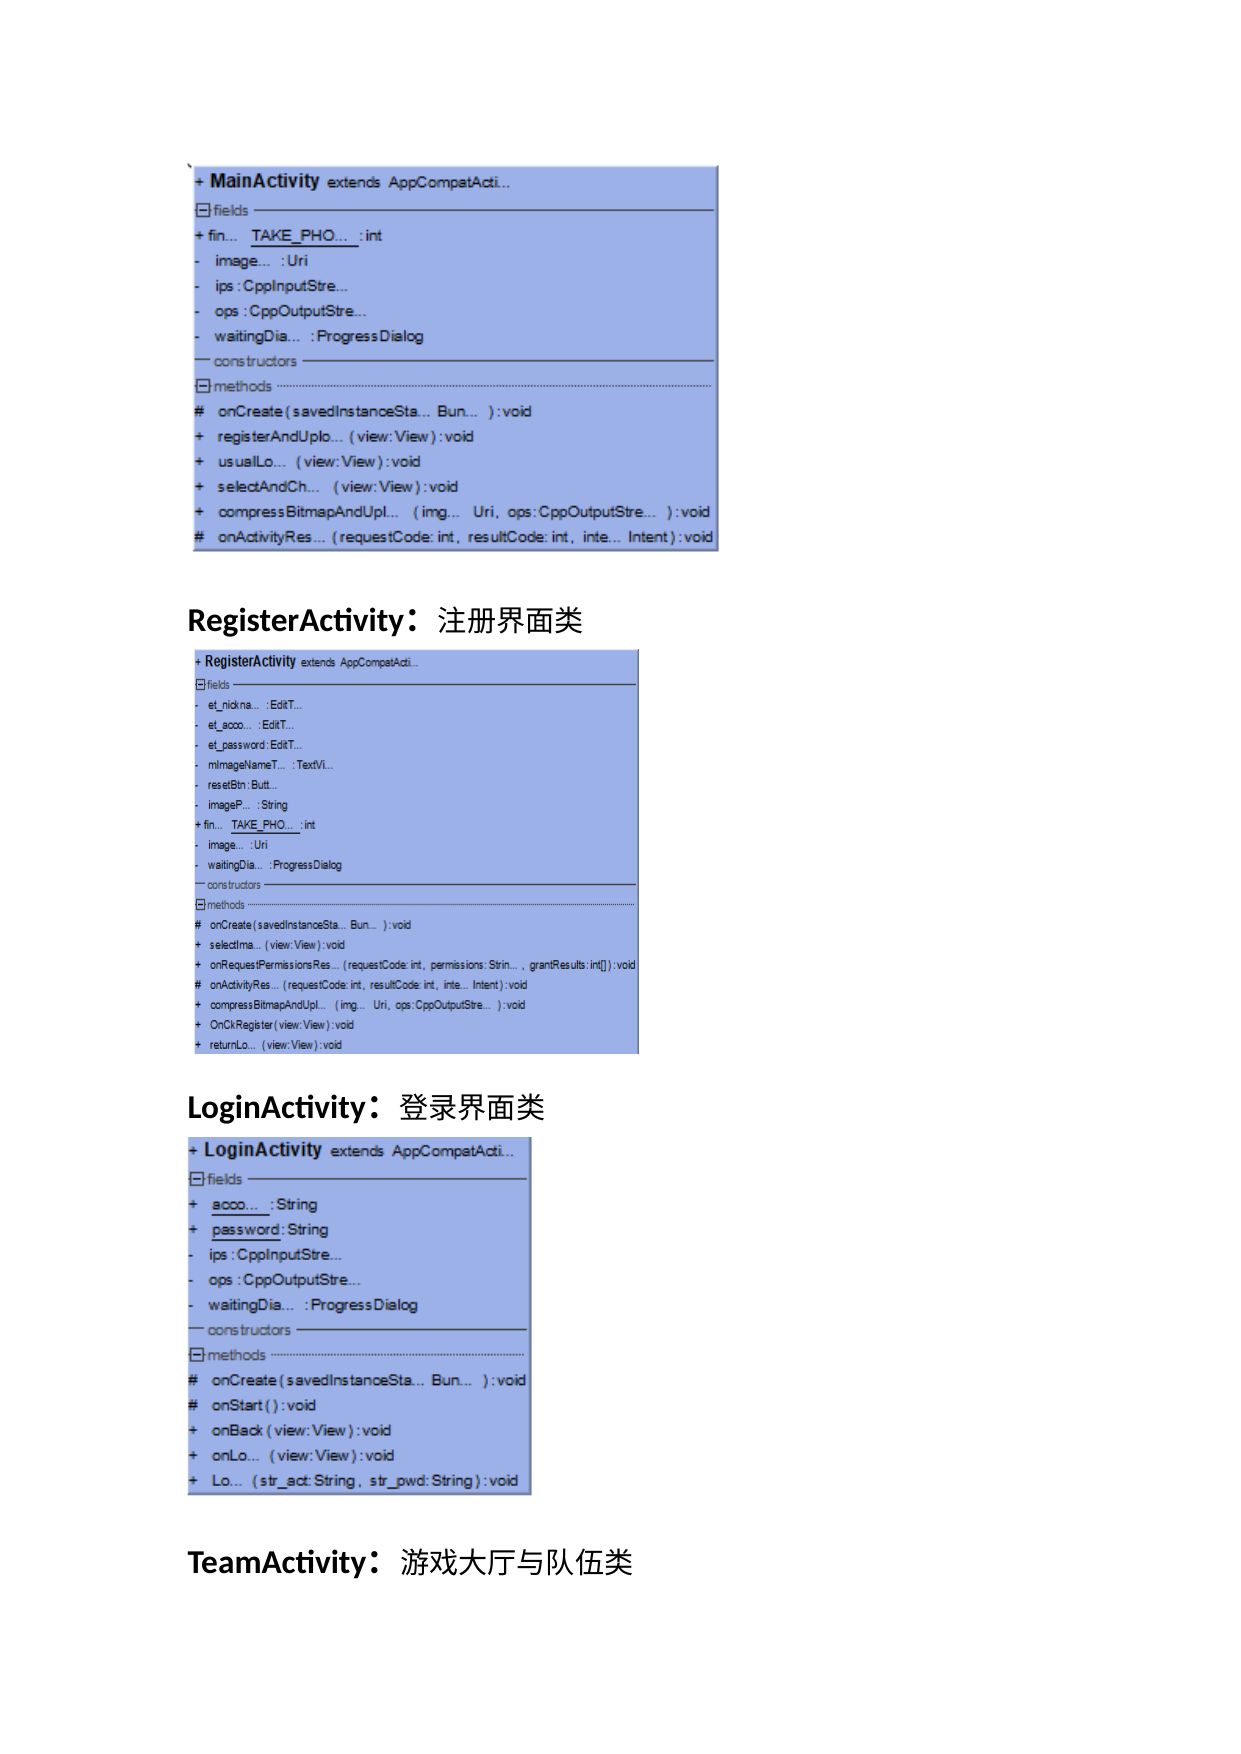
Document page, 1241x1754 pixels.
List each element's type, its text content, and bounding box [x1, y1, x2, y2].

text RegisterActivity：注册界面类 [187, 584, 1053, 649]
text LoginActivity：登录界面类 [187, 1072, 1053, 1137]
text TeamActivity：游戏大厅与队伍类 [187, 1527, 1053, 1592]
picture [187, 1137, 535, 1497]
picture [187, 649, 650, 1054]
picture [187, 162, 733, 558]
